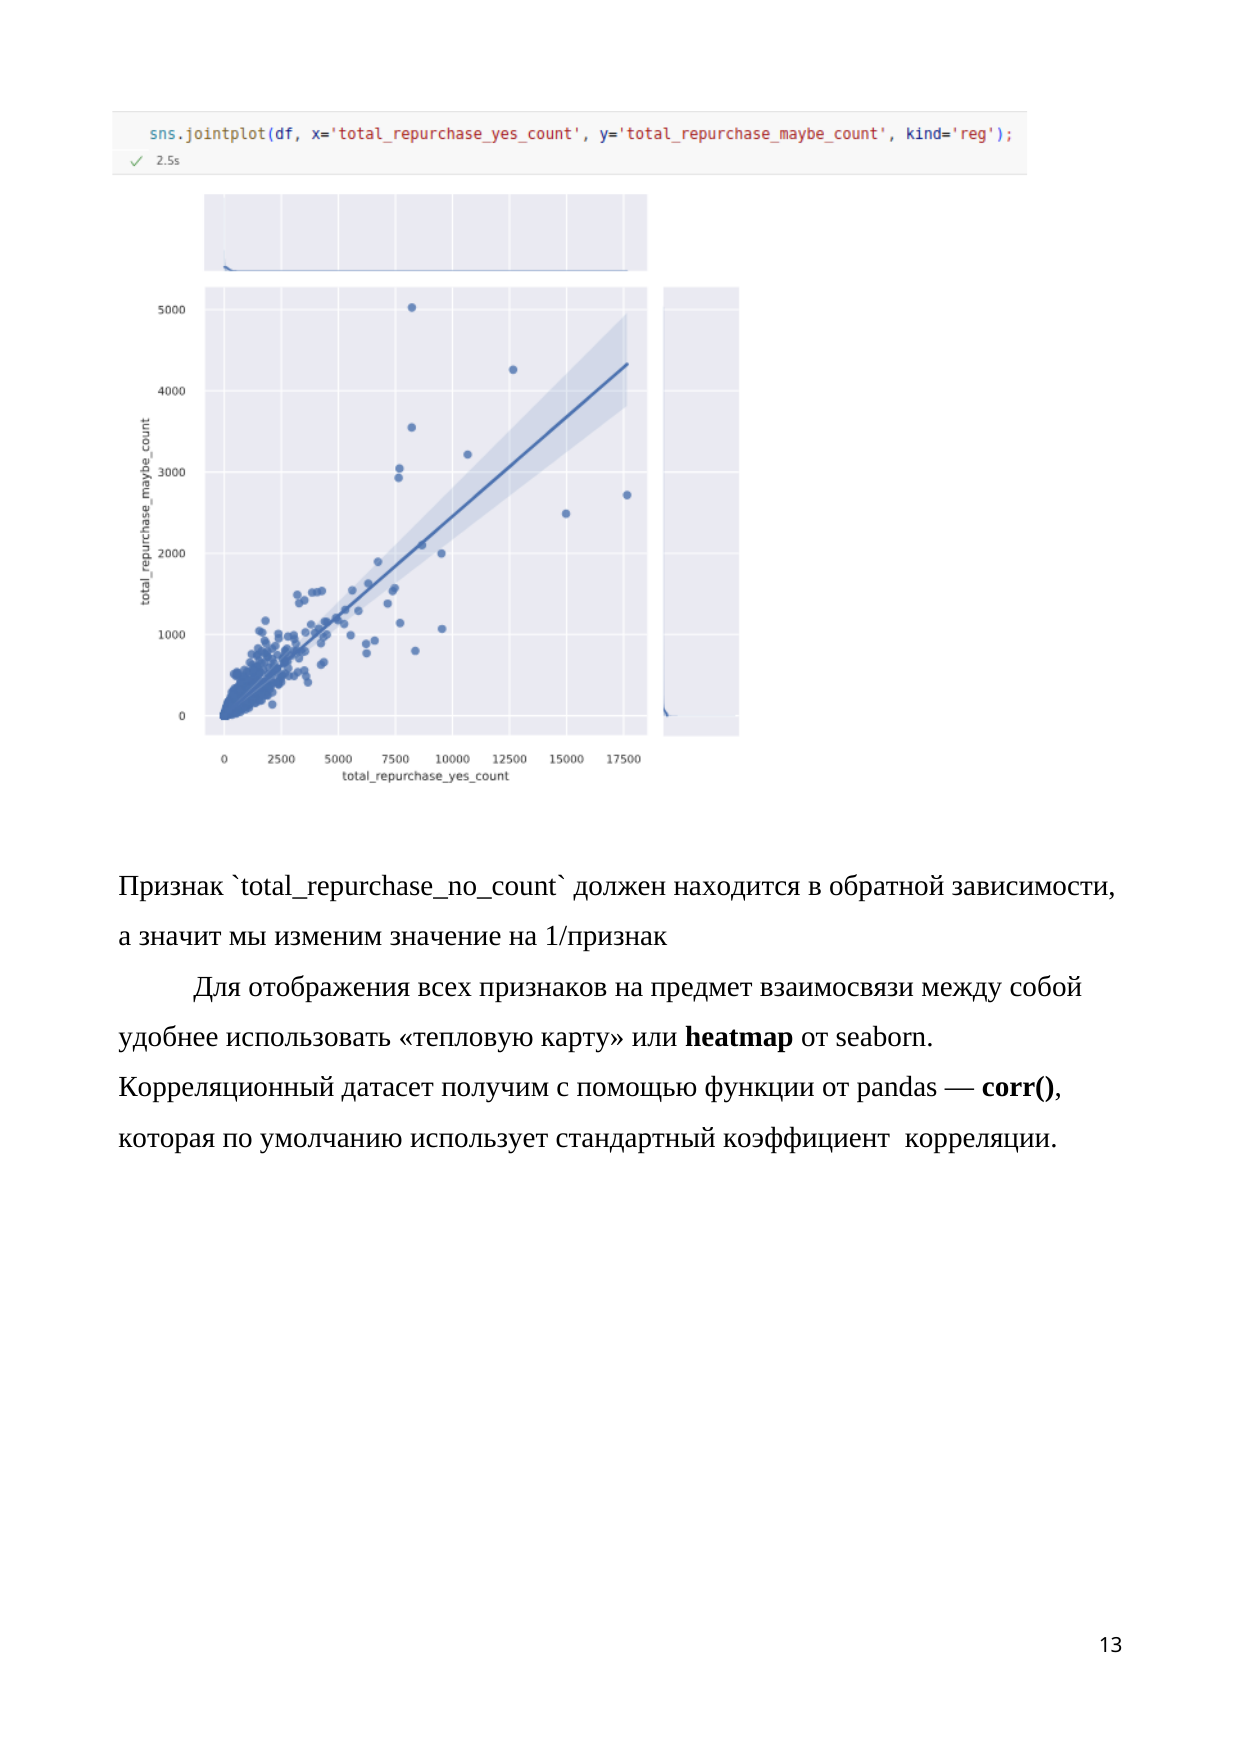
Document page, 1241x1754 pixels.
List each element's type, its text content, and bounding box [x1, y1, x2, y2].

text Для отображения всех признаков на предмет взаимосвязи между собой удобнее использовать «тепловую карту» или heatmap от seaborn. Корреляционный датасет получим с помощью функции от pandas — corr(), которая по умолчанию использует стандартный коэффициент корреляции. [118, 969, 1122, 1153]
text Признак `total_repurchase_no_count` должен находится в обратной зависимости, а значит мы изменим значение на 1/признак [118, 868, 1122, 952]
picture [112, 111, 1028, 801]
